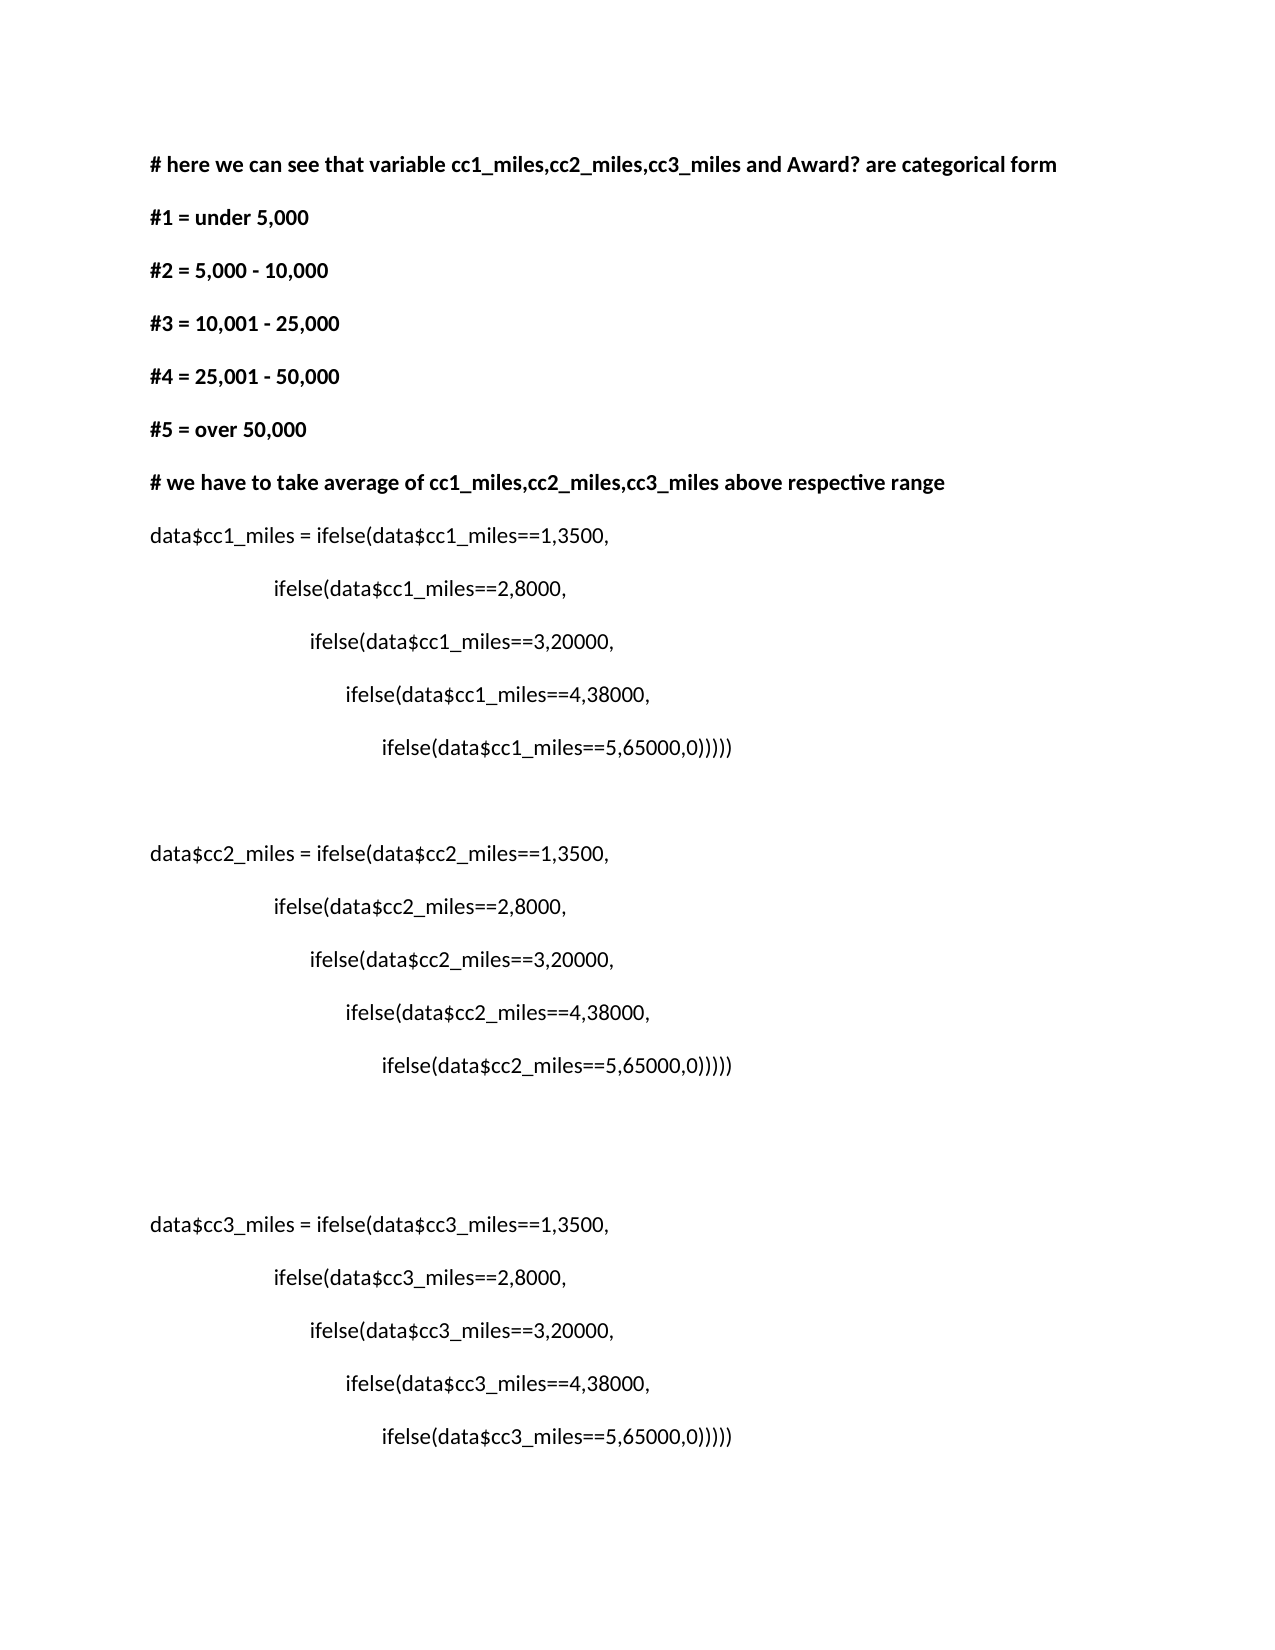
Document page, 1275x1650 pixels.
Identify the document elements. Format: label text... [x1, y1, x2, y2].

text data$cc1_miles = ifelse(data$cc1_miles==1,3500, [150, 521, 1125, 549]
text data$cc3_miles = ifelse(data$cc3_miles==1,3500, [150, 1210, 1125, 1238]
text ifelse(data$cc2_miles==2,8000, [150, 892, 1125, 920]
text ifelse(data$cc3_miles==2,8000, [150, 1263, 1125, 1291]
text ifelse(data$cc3_miles==5,65000,0))))) [150, 1422, 1125, 1451]
text ifelse(data$cc1_miles==5,65000,0))))) [150, 733, 1125, 761]
text # we have to take average of cc1_miles,cc2_miles,cc3_miles above respective range [150, 468, 1125, 496]
text ifelse(data$cc2_miles==3,20000, [150, 945, 1125, 973]
text ifelse(data$cc2_miles==5,65000,0))))) [150, 1051, 1125, 1079]
text #1 = under 5,000 [150, 203, 1125, 231]
text # here we can see that variable cc1_miles,cc2_miles,cc3_miles and Award? are categorical form [150, 150, 1125, 178]
text ifelse(data$cc1_miles==4,38000, [150, 680, 1125, 708]
text ifelse(data$cc1_miles==3,20000, [150, 627, 1125, 655]
text ifelse(data$cc2_miles==4,38000, [150, 998, 1125, 1026]
text #2 = 5,000 - 10,000 [150, 256, 1125, 284]
text #3 = 10,001 - 25,000 [150, 309, 1125, 337]
text #5 = over 50,000 [150, 415, 1125, 443]
text #4 = 25,001 - 50,000 [150, 362, 1125, 390]
text ifelse(data$cc1_miles==2,8000, [150, 574, 1125, 602]
text data$cc2_miles = ifelse(data$cc2_miles==1,3500, [150, 839, 1125, 867]
text ifelse(data$cc3_miles==3,20000, [150, 1316, 1125, 1344]
text ifelse(data$cc3_miles==4,38000, [150, 1369, 1125, 1397]
